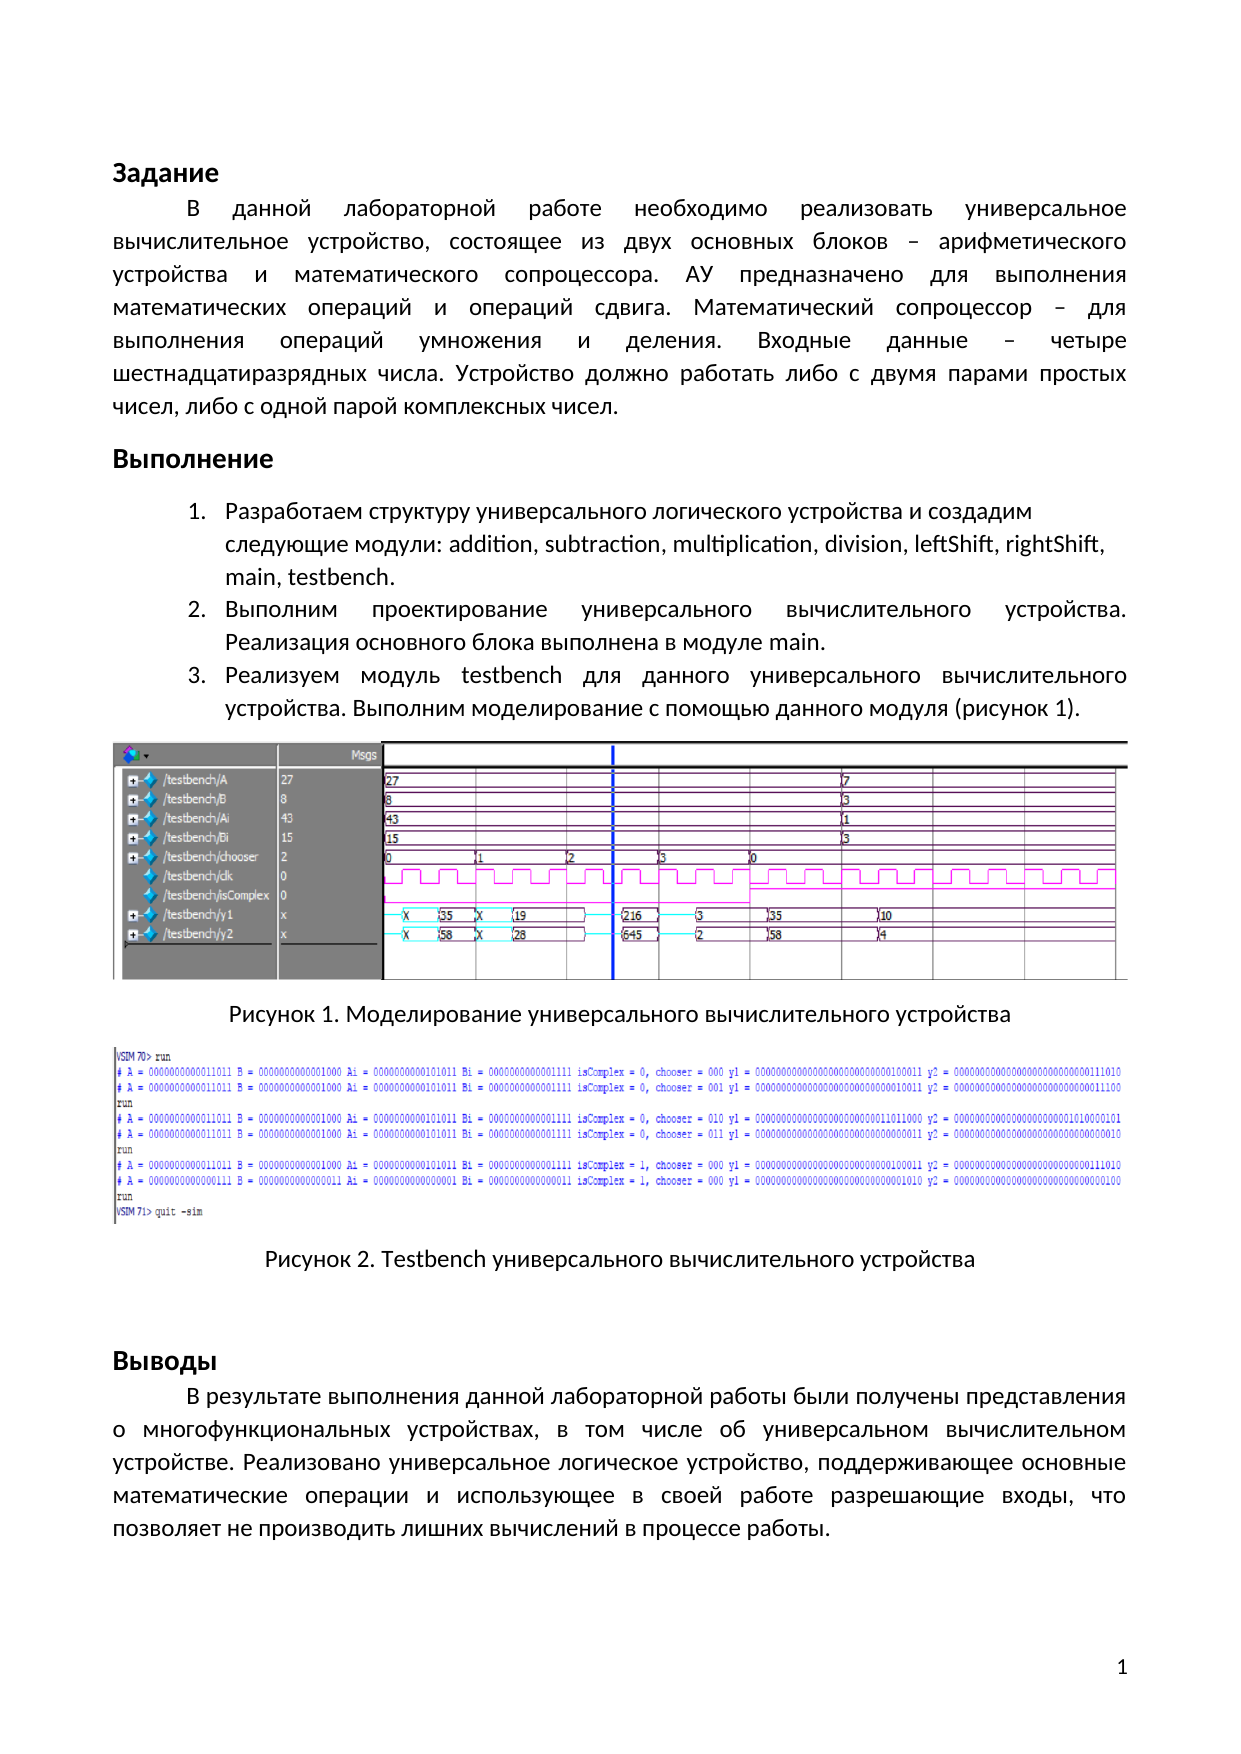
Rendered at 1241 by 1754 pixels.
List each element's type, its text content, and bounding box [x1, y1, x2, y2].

text В данной лабораторной работе необходимо реализовать универсальное вычислительное устройство, состоящее из двух основных блоков – арифметического устройства и математического сопроцессора. АУ предназначено для выполнения математических операций и операций сдвига. Математический сопроцессор – для выполнения операций умножения и деления. Входные данные – четыре шестнадцатиразрядных числа. Устройство должно работать либо с двумя парами простых чисел, либо с одной парой комплексных чисел. [112, 193, 1128, 421]
picture [112, 741, 1128, 980]
text Рисунок 1. Моделирование универсального вычислительного устройства [112, 998, 1128, 1029]
text Выполнение [112, 440, 1128, 475]
subtitle Задание [112, 154, 1128, 190]
subtitle Выводы [112, 1342, 1128, 1378]
text Рисунок 2. Testbench универсального вычислительного устройства [112, 1243, 1128, 1273]
list Выполним проектирование универсального вычислительного устройства. Реализация основного блока выполнена в модуле main. [187, 593, 1128, 657]
list Разработаем структуру универсального логического устройства и создадим следующие модули: addition, subtraction, multiplication, division, leftShift, rightShift, main, testbench. [187, 495, 1128, 591]
list Реализуем модуль testbench для данного универсального вычислительного устройства. Выполним моделирование с помощью данного модуля (рисунок 1). [187, 659, 1128, 723]
text В результате выполнения данной лабораторной работы были получены представления о многофункциональных устройствах, в том числе об универсальном вычислительном устройстве. Реализовано универсальное логическое устройство, поддерживающее основные математические операции и использующее в своей работе разрешающие входы, что позволяет не производить лишних вычислений в процессе работы. [112, 1381, 1128, 1543]
picture [112, 1047, 1128, 1224]
